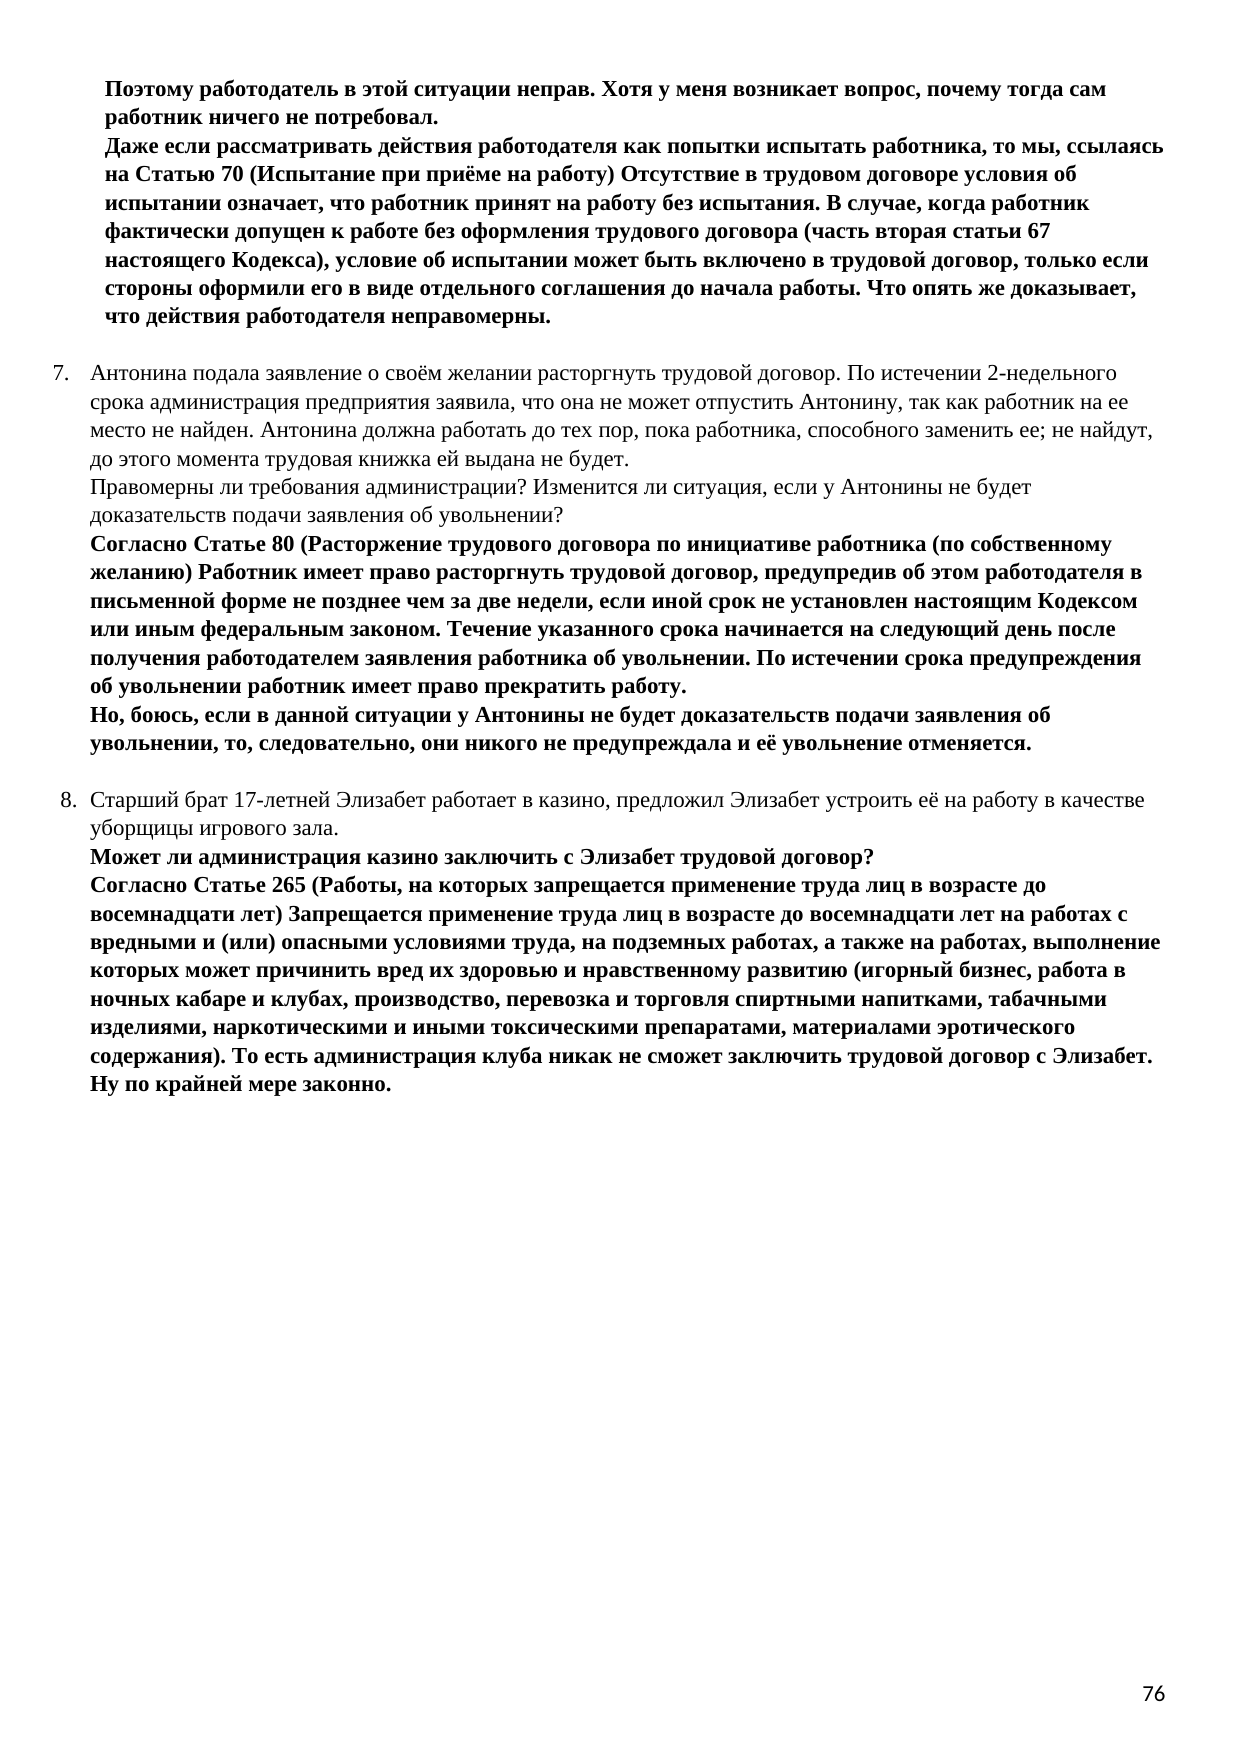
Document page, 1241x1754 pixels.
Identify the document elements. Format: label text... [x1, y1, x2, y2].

text Согласно Статье 80 (Расторжение трудового договора по инициативе работника (по собственному желанию) Работник имеет право расторгнуть трудовой договор, предупредив об этом работодателя в письменной форме не позднее чем за две недели, если иной срок не установлен настоящим Кодексом или иным федеральным законом. Течение указанного срока начинается на следующий день после получения работодателем заявления работника об увольнении. По истечении срока предупреждения об увольнении работник имеет право прекратить работу. [90, 530, 1165, 698]
text Поэтому работодатель в этой ситуации неправ. Хотя у меня возникает вопрос, почему тогда сам работник ничего не потребовал. [104, 75, 1165, 130]
list Старший брат 17-летней Элизабет работает в казино, предложил Элизабет устроить её на работу в качестве уборщицы игрового зала. [60, 786, 1165, 841]
text Но, боюсь, если в данной ситуации у Антонины не будет доказательств подачи заявления об увольнении, то, следовательно, они никого не предупреждала и её увольнение отменяется. [90, 701, 1165, 755]
text Согласно Статье 265 (Работы, на которых запрещается применение труда лиц в возрасте до восемнадцати лет) Запрещается применение труда лиц в возрасте до восемнадцати лет на работах с вредными и (или) опасными условиями труда, на подземных работах, а также на работах, выполнение которых может причинить вред их здоровью и нравственному развитию (игорный бизнес, работа в ночных кабаре и клубах, производство, перевозка и торговля спиртными напитками, табачными изделиями, наркотическими и иными токсическими препаратами, материалами эротического содержания). То есть администрация клуба никак не сможет заключить трудовой договор с Элизабет. Ну по крайней мере законно. [90, 871, 1165, 1097]
text Может ли администрация казино заключить с Элизабет трудовой договор? [90, 843, 1165, 869]
list Антонина подала заявление о своём желании расторгнуть трудовой договор. По истечении 2-недельного срока администрация предприятия заявила, что она не может отпустить Антонину, так как работник на ее место не найден. Антонина должна работать до тех пор, пока работника, способного заменить ее; не найдут, до этого момента трудовая книжка ей выдана не будет. [52, 359, 1165, 471]
text Правомерны ли требования администрации? Изменится ли ситуация, если у Антонины не будет доказательств подачи заявления об увольнении? [90, 473, 1165, 528]
text Даже если рассматривать действия работодателя как попытки испытать работника, то мы, ссылаясь на Статью 70 (Испытание при приёме на работу) Отсутствие в трудовом договоре условия об испытании означает, что работник принят на работу без испытания. В случае, когда работник фактически допущен к работе без оформления трудового договора (часть вторая статьи 67 настоящего Кодекса), условие об испытании может быть включено в трудовой договор, только если стороны оформили его в виде отдельного соглашения до начала работы. Что опять же доказывает, что действия работодателя неправомерны. [104, 132, 1165, 329]
